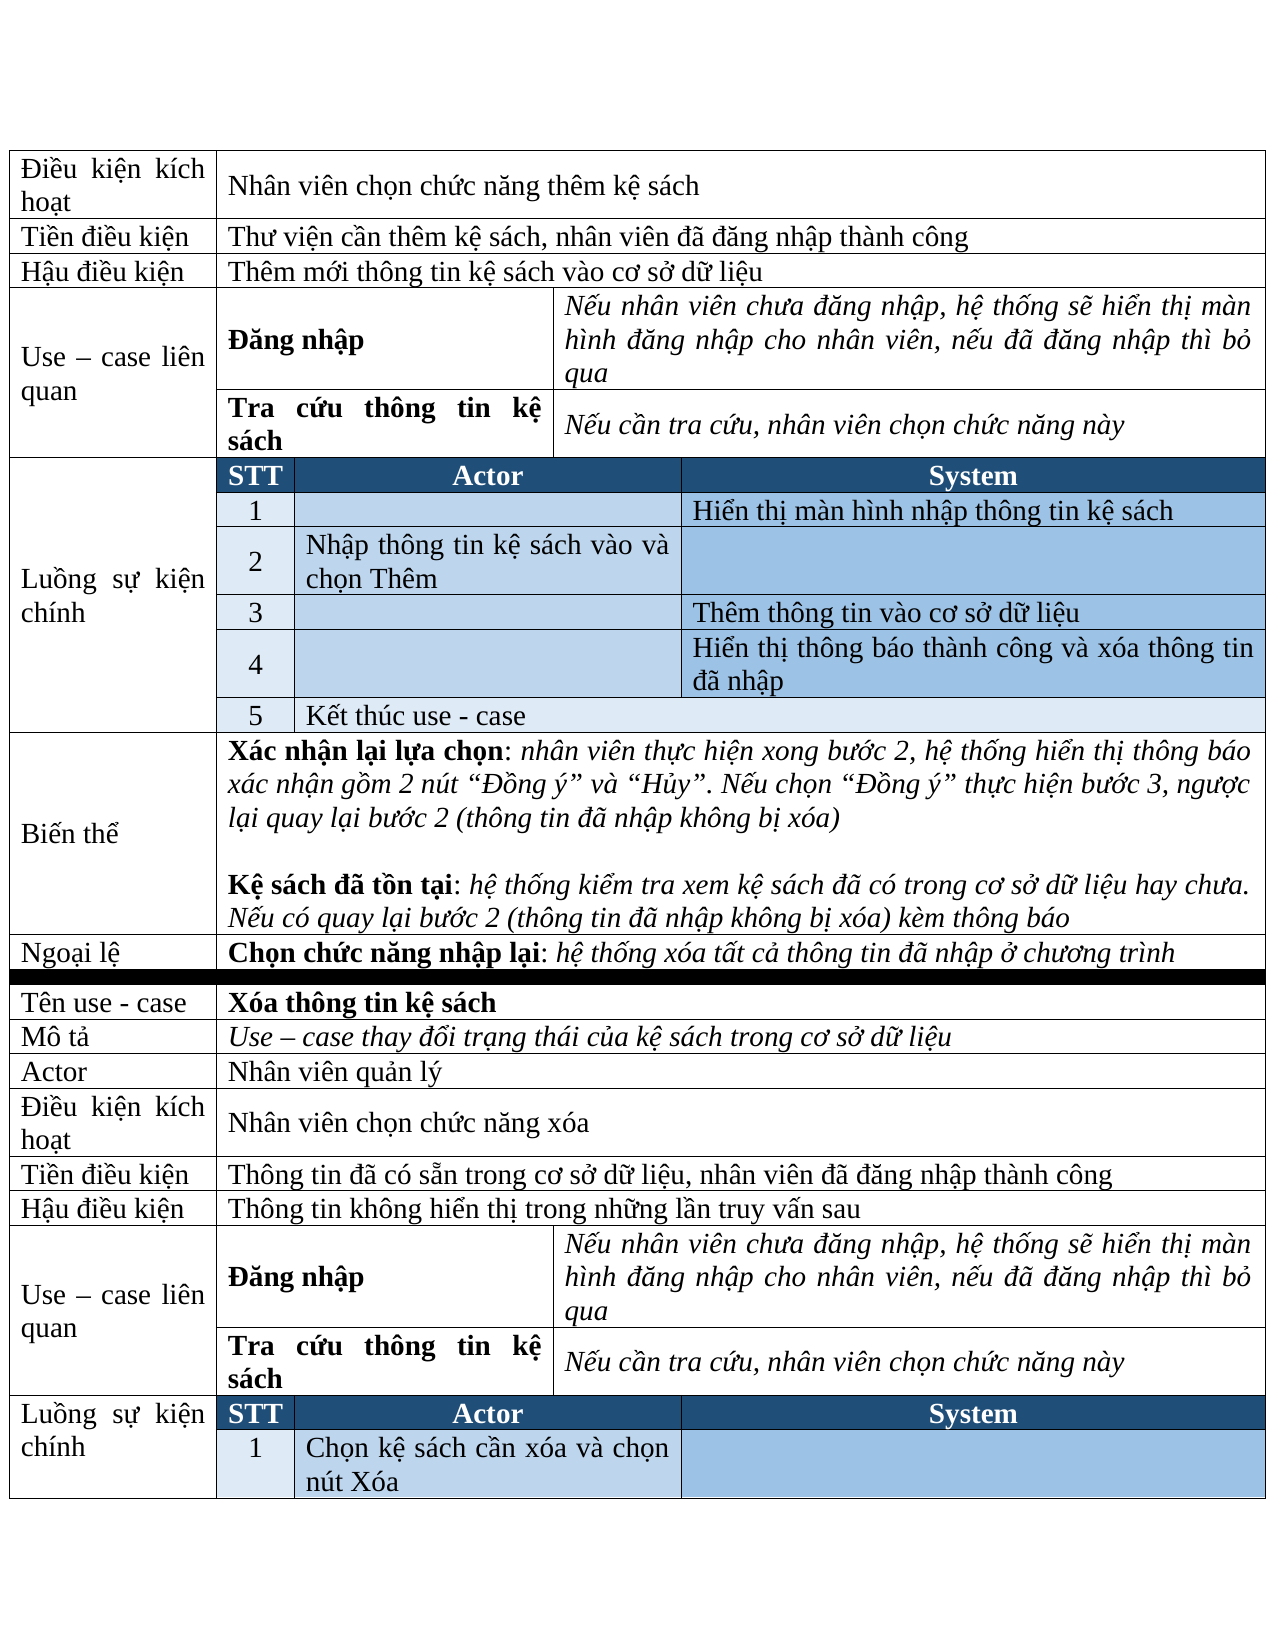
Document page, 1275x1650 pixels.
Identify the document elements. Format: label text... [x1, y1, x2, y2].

table_cell STT [217, 458, 294, 492]
table_cell [682, 527, 1265, 594]
table_cell [295, 493, 681, 526]
table_cell Actor [295, 458, 681, 492]
table_cell Use – case thay đổi trạng thái của kệ sách trong cơ sở dữ liệu [217, 1020, 1265, 1053]
table_cell Thông tin không hiển thị trong những lần truy vấn sau [217, 1191, 1265, 1225]
table_cell Tên use - case [10, 985, 216, 1018]
table_cell 3 [217, 595, 294, 629]
table_cell Xóa thông tin kệ sách [217, 985, 1265, 1018]
table_cell 1 [217, 1430, 294, 1497]
table_cell Đăng nhập [217, 1226, 553, 1327]
table_cell Nhân viên chọn chức năng thêm kệ sách [217, 151, 1265, 218]
table_cell Nếu nhân viên chưa đăng nhập, hệ thống sẽ hiển thị màn hình đăng nhập cho nhân viên, nếu đã đăng nhập thì bỏ qua [554, 1226, 1265, 1327]
table_cell STT [217, 1396, 294, 1429]
table_cell Luồng sự kiện chính [10, 458, 216, 732]
table_cell Tiền điều kiện [10, 1157, 216, 1190]
table_cell Tra cứu thông tin kệ sách [217, 1328, 553, 1395]
table_cell 5 [217, 698, 294, 732]
table_cell Tiền điều kiện [10, 219, 216, 253]
table_cell Điều kiện kích hoạt [10, 1089, 216, 1156]
table_cell Use – case liên quan [10, 1226, 216, 1395]
table_cell Ngoại lệ [10, 935, 216, 968]
table_cell Biến thể [10, 733, 216, 934]
table_cell Điều kiện kích hoạt [10, 151, 216, 218]
table_cell Mô tả [10, 1020, 216, 1053]
table_cell Thư viện cần thêm kệ sách, nhân viên đã đăng nhập thành công [217, 219, 1265, 253]
table_cell Nhân viên chọn chức năng xóa [217, 1089, 1265, 1156]
table_cell Thêm thông tin vào cơ sở dữ liệu [682, 595, 1265, 629]
table_cell Thông tin đã có sẵn trong cơ sở dữ liệu, nhân viên đã đăng nhập thành công [217, 1157, 1265, 1190]
table_cell [295, 630, 681, 697]
table_cell Kết thúc use - case [295, 698, 1265, 732]
table_cell 4 [217, 630, 294, 697]
table_cell Actor [10, 1054, 216, 1088]
table_cell Actor [295, 1396, 681, 1429]
table_cell Thêm mới thông tin kệ sách vào cơ sở dữ liệu [217, 254, 1265, 287]
table_cell Nếu cần tra cứu, nhân viên chọn chức năng này [554, 390, 1265, 457]
table_cell Chọn chức năng nhập lại: hệ thống xóa tất cả thông tin đã nhập ở chương trình [217, 935, 1265, 968]
table_cell Chọn kệ sách cần xóa và chọn nút Xóa [295, 1430, 681, 1497]
table_cell System [682, 458, 1265, 492]
table_cell System [682, 1396, 1265, 1429]
table_cell Hậu điều kiện [10, 1191, 216, 1225]
table_cell 1 [217, 493, 294, 526]
table_cell Nhân viên quản lý [217, 1054, 1265, 1088]
table_cell Use – case liên quan [10, 288, 216, 457]
table_cell Nếu nhân viên chưa đăng nhập, hệ thống sẽ hiển thị màn hình đăng nhập cho nhân viên, nếu đã đăng nhập thì bỏ qua [554, 288, 1265, 389]
table_cell Hậu điều kiện [10, 254, 216, 287]
table_cell Nếu cần tra cứu, nhân viên chọn chức năng này [554, 1328, 1265, 1395]
table_cell Tra cứu thông tin kệ sách [217, 390, 553, 457]
table_cell Xác nhận lại lựa chọn: nhân viên thực hiện xong bước 2, hệ thống hiển thị thông báo xác nhận gồm 2 nút “Đồng ý” và “Hủy”. Nếu chọn “Đồng ý” thực hiện bước 3, ngược lại quay lại bước 2 (thông tin đã nhập không bị xóa) Kệ sách đã tồn tại: hệ thống kiểm tra xem kệ sách đã có trong cơ sở dữ liệu hay chưa. Nếu có quay lại bước 2 (thông tin đã nhập không bị xóa) kèm thông báo [217, 733, 1265, 934]
table_cell Hiển thị thông báo thành công và xóa thông tin đã nhập [682, 630, 1265, 697]
table_cell Nhập thông tin kệ sách vào và chọn Thêm [295, 527, 681, 594]
table_cell 2 [217, 527, 294, 594]
table_cell Luồng sự kiện chính [10, 1396, 216, 1497]
table_cell Đăng nhập [217, 288, 553, 389]
table_cell [295, 595, 681, 629]
table_cell [682, 1430, 1265, 1497]
table_cell [10, 970, 1265, 984]
table_cell Hiển thị màn hình nhập thông tin kệ sách [682, 493, 1265, 526]
